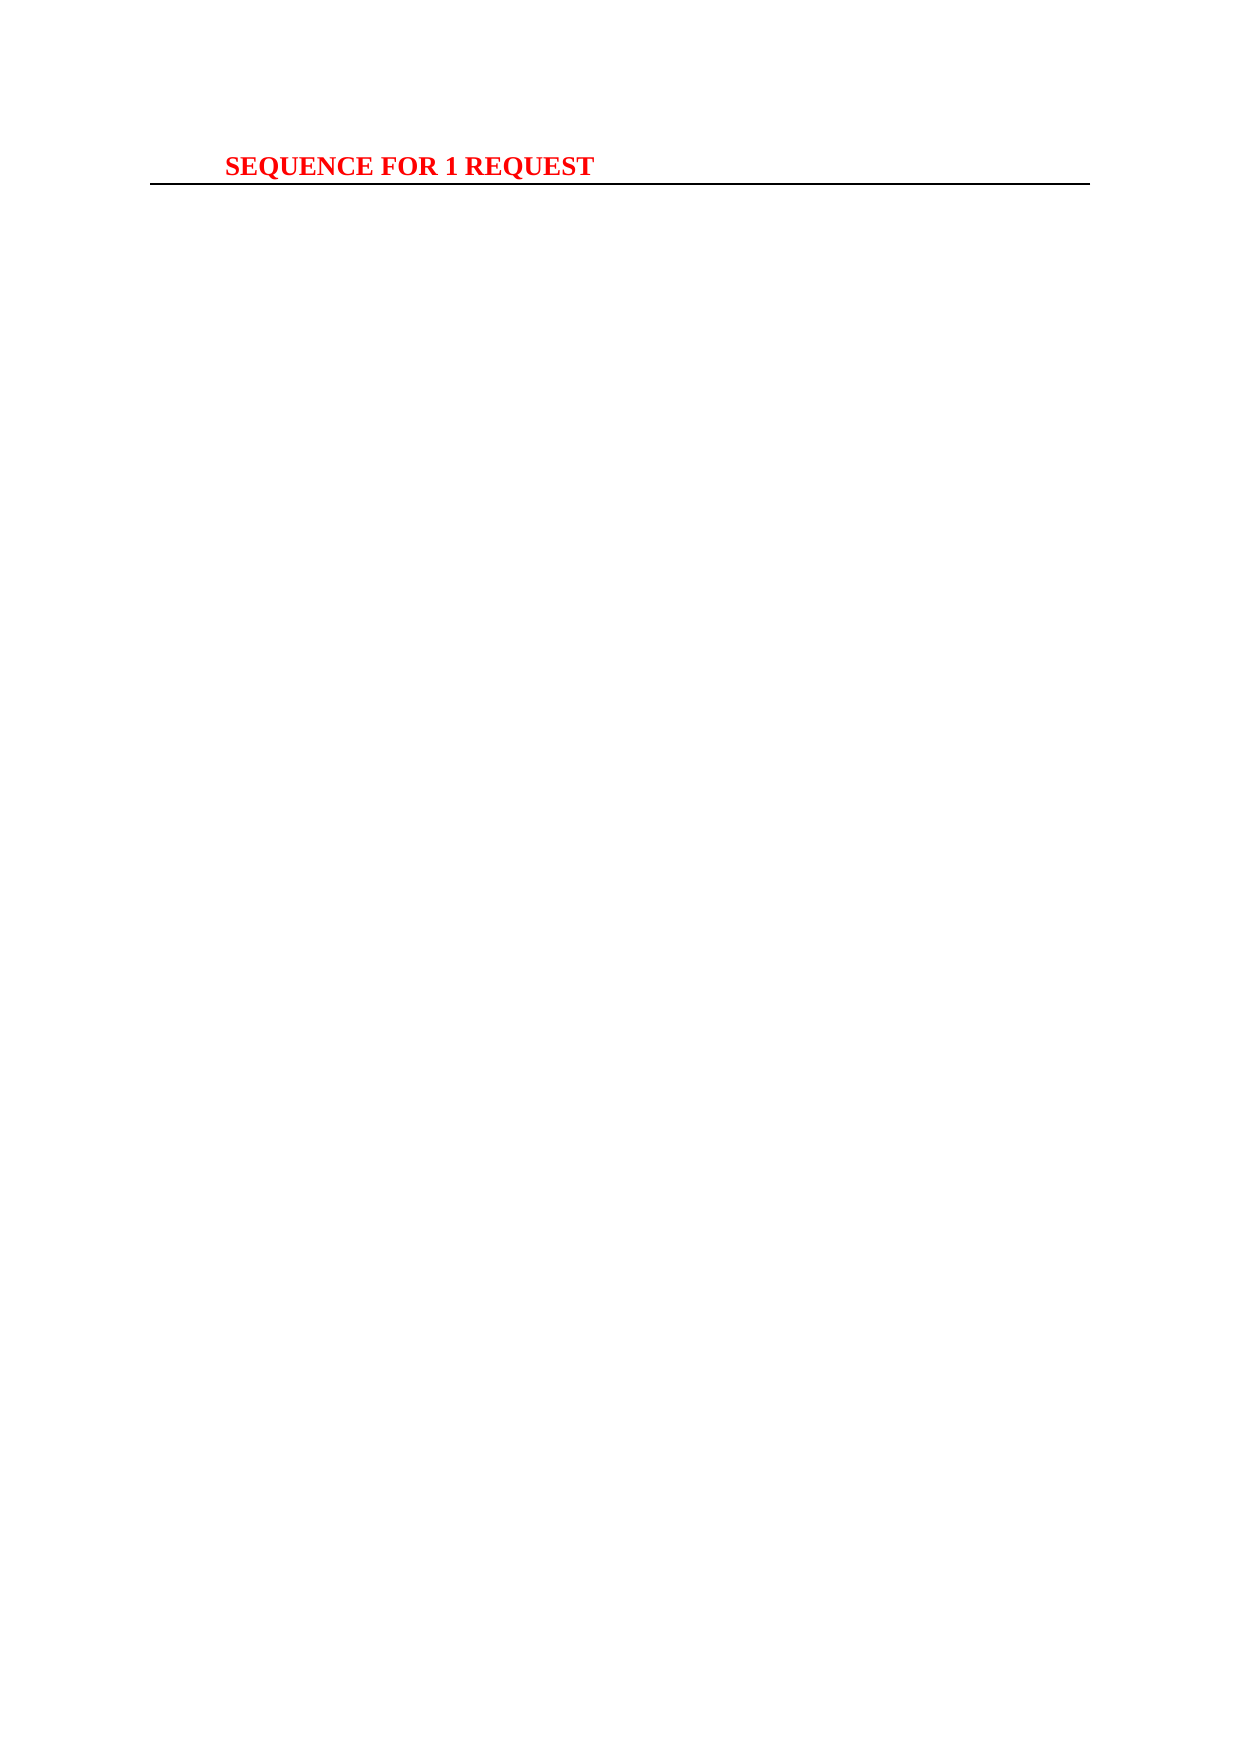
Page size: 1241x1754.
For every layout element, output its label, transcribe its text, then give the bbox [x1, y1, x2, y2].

text SEQUENCE FOR 1 REQUEST [150, 150, 1090, 183]
